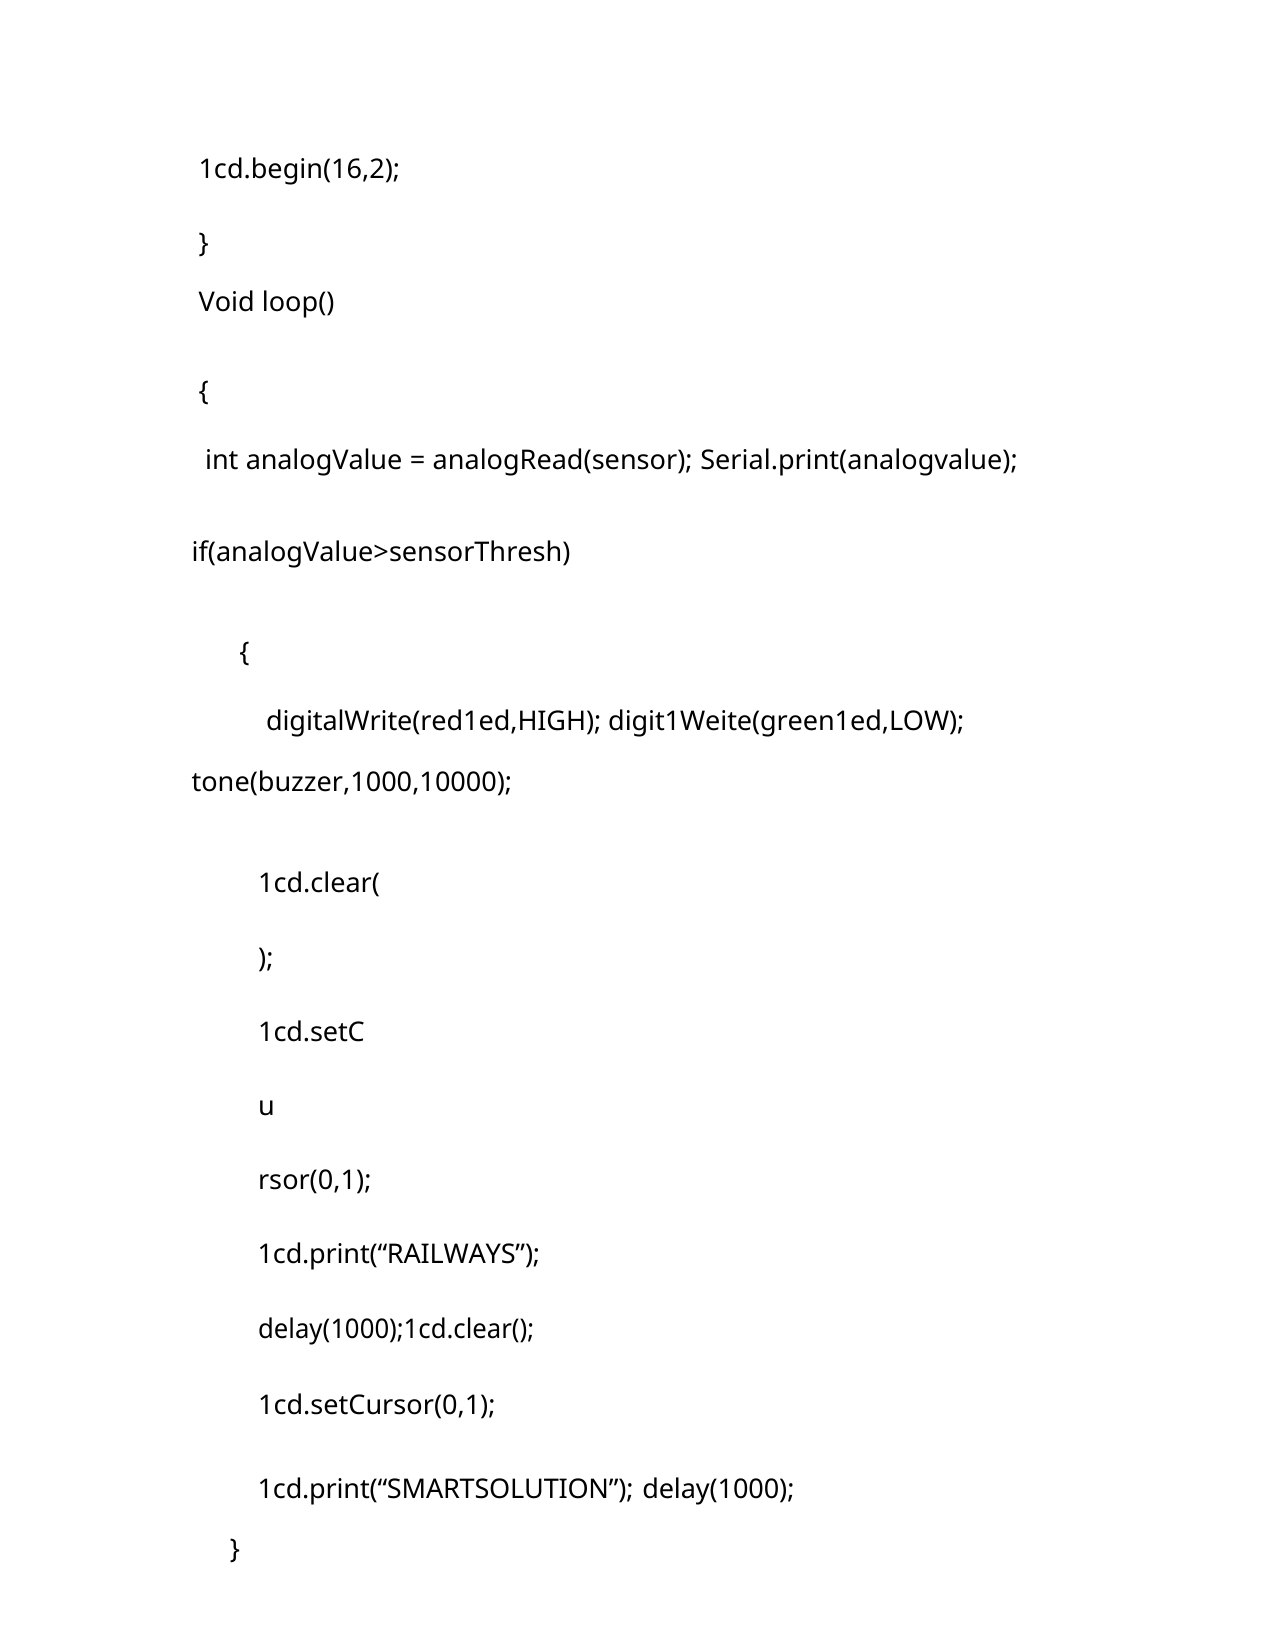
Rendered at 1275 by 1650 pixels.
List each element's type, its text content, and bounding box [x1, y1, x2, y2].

text ); [258, 938, 1248, 975]
text 1cd.print(“RAILWAYS”); delay(1000);1cd.clear(); 1cd.setCursor(0,1); [257, 1235, 692, 1422]
text 1cd.clear( [258, 864, 1248, 901]
text 1cd.setCu rsor(0,1); [258, 1012, 381, 1197]
text { [239, 632, 1248, 669]
text int analogValue = analogRead(sensor); Serial.print(analogvalue); if(analogValue>sensorThresh) [191, 440, 1067, 569]
text Void loop() [198, 283, 1248, 319]
text 1cd.print(“SMARTSOLUTION”); delay(1000); [257, 1469, 1248, 1506]
text digitalWrite(red1ed,HIGH); digit1Weite(green1ed,LOW); [266, 701, 1248, 738]
text { [198, 371, 1248, 408]
text } [229, 1530, 1248, 1567]
text tone(buzzer,1000,10000); [191, 762, 1248, 799]
text } [198, 224, 1248, 261]
text 1cd.begin(16,2); [198, 149, 1248, 186]
